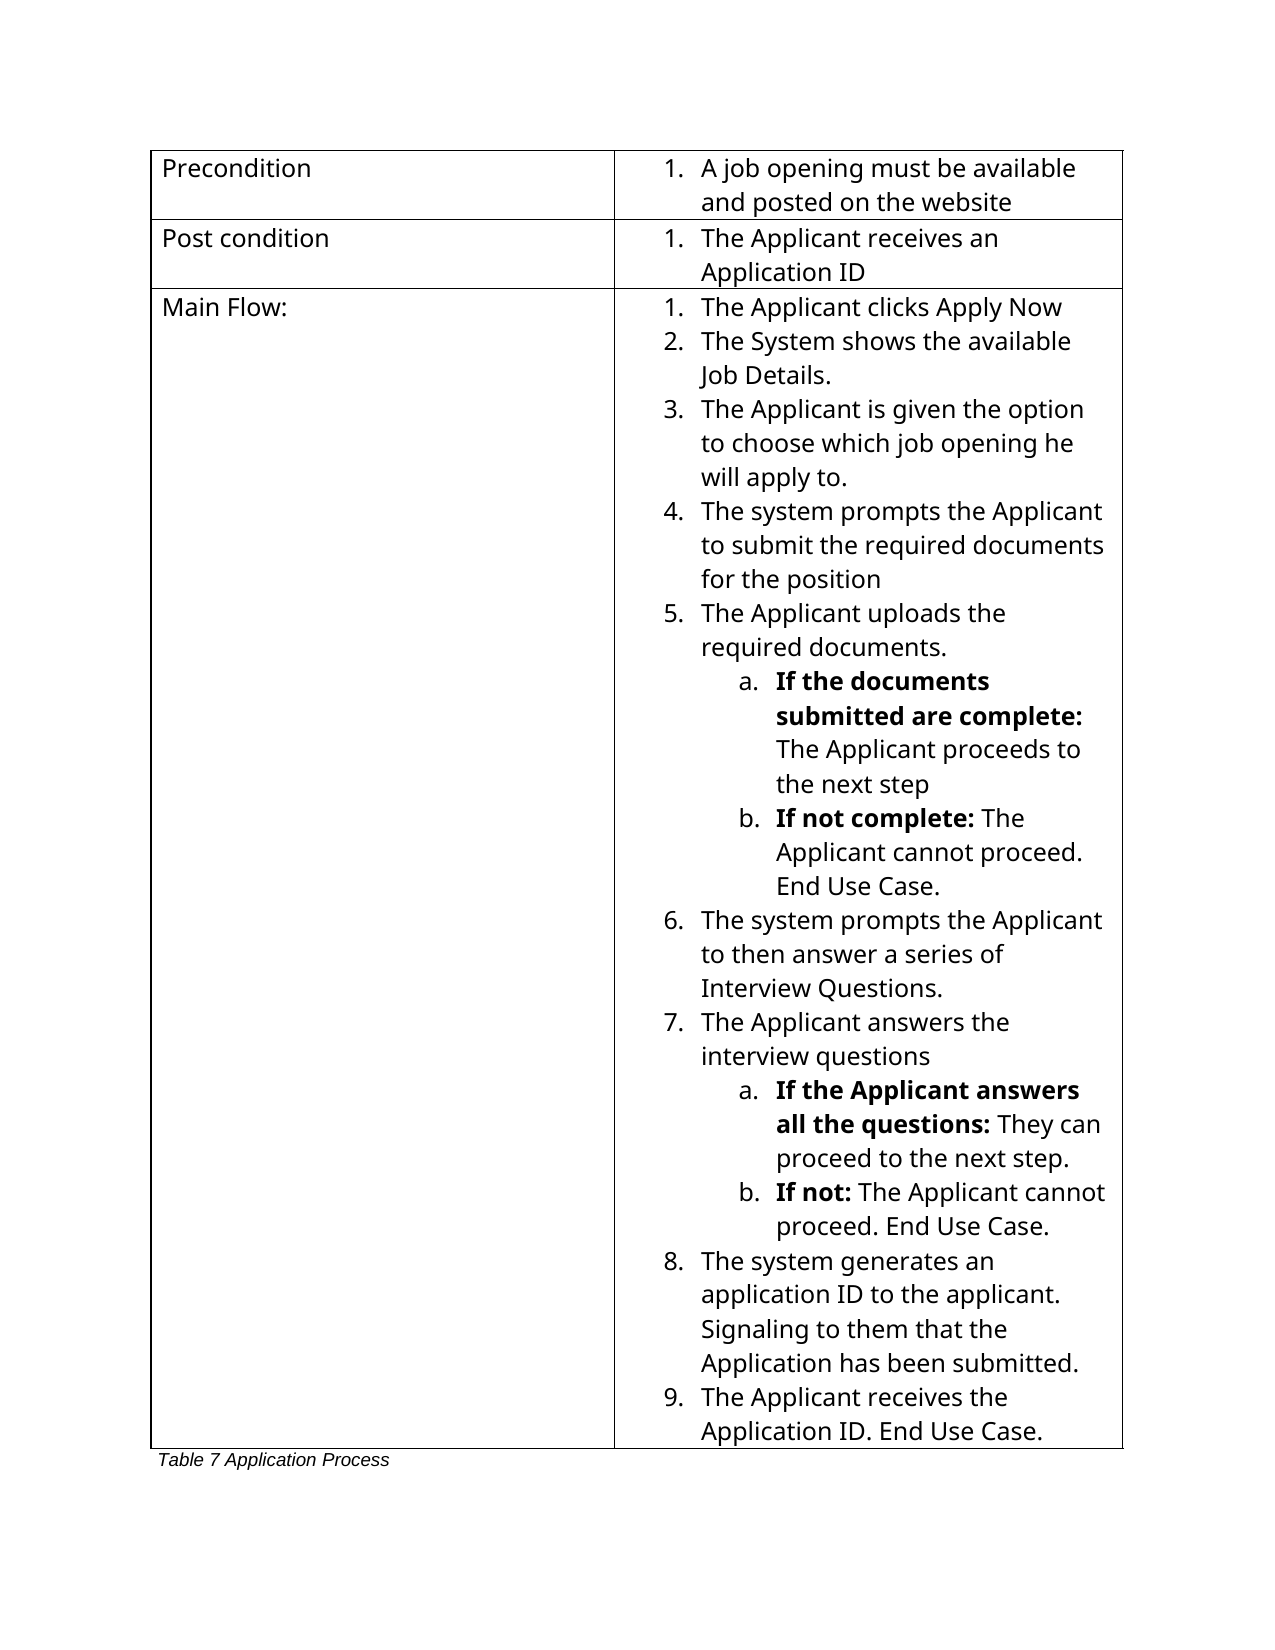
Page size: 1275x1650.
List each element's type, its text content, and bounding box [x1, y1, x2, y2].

table_cell Precondition [152, 151, 614, 219]
table_cell The Applicant clicks Apply Now The System shows the available Job Details. The Applicant is given the option to choose which job opening he will apply to. The system prompts the Applicant to submit the required documents for the position The Applicant uploads the required documents. If the documents submitted are complete: The Applicant proceeds to the next step If not complete: The Applicant cannot proceed. End Use Case. The system prompts the Applicant to then answer a series of Interview Questions. The Applicant answers the interview questions If the Applicant answers all the questions: They can proceed to the next step. If not: The Applicant cannot proceed. End Use Case. The system generates an application ID to the applicant. Signaling to them that the Application has been submitted. The Applicant receives the Application ID. End Use Case. [615, 289, 1122, 1447]
table_cell Post condition [152, 220, 614, 288]
table_cell The Applicant receives an Application ID [615, 220, 1122, 288]
table_cell Main Flow: [152, 289, 614, 1447]
text Table 7 Application Process [150, 1449, 1125, 1471]
table_cell A job opening must be available and posted on the website [615, 151, 1122, 219]
